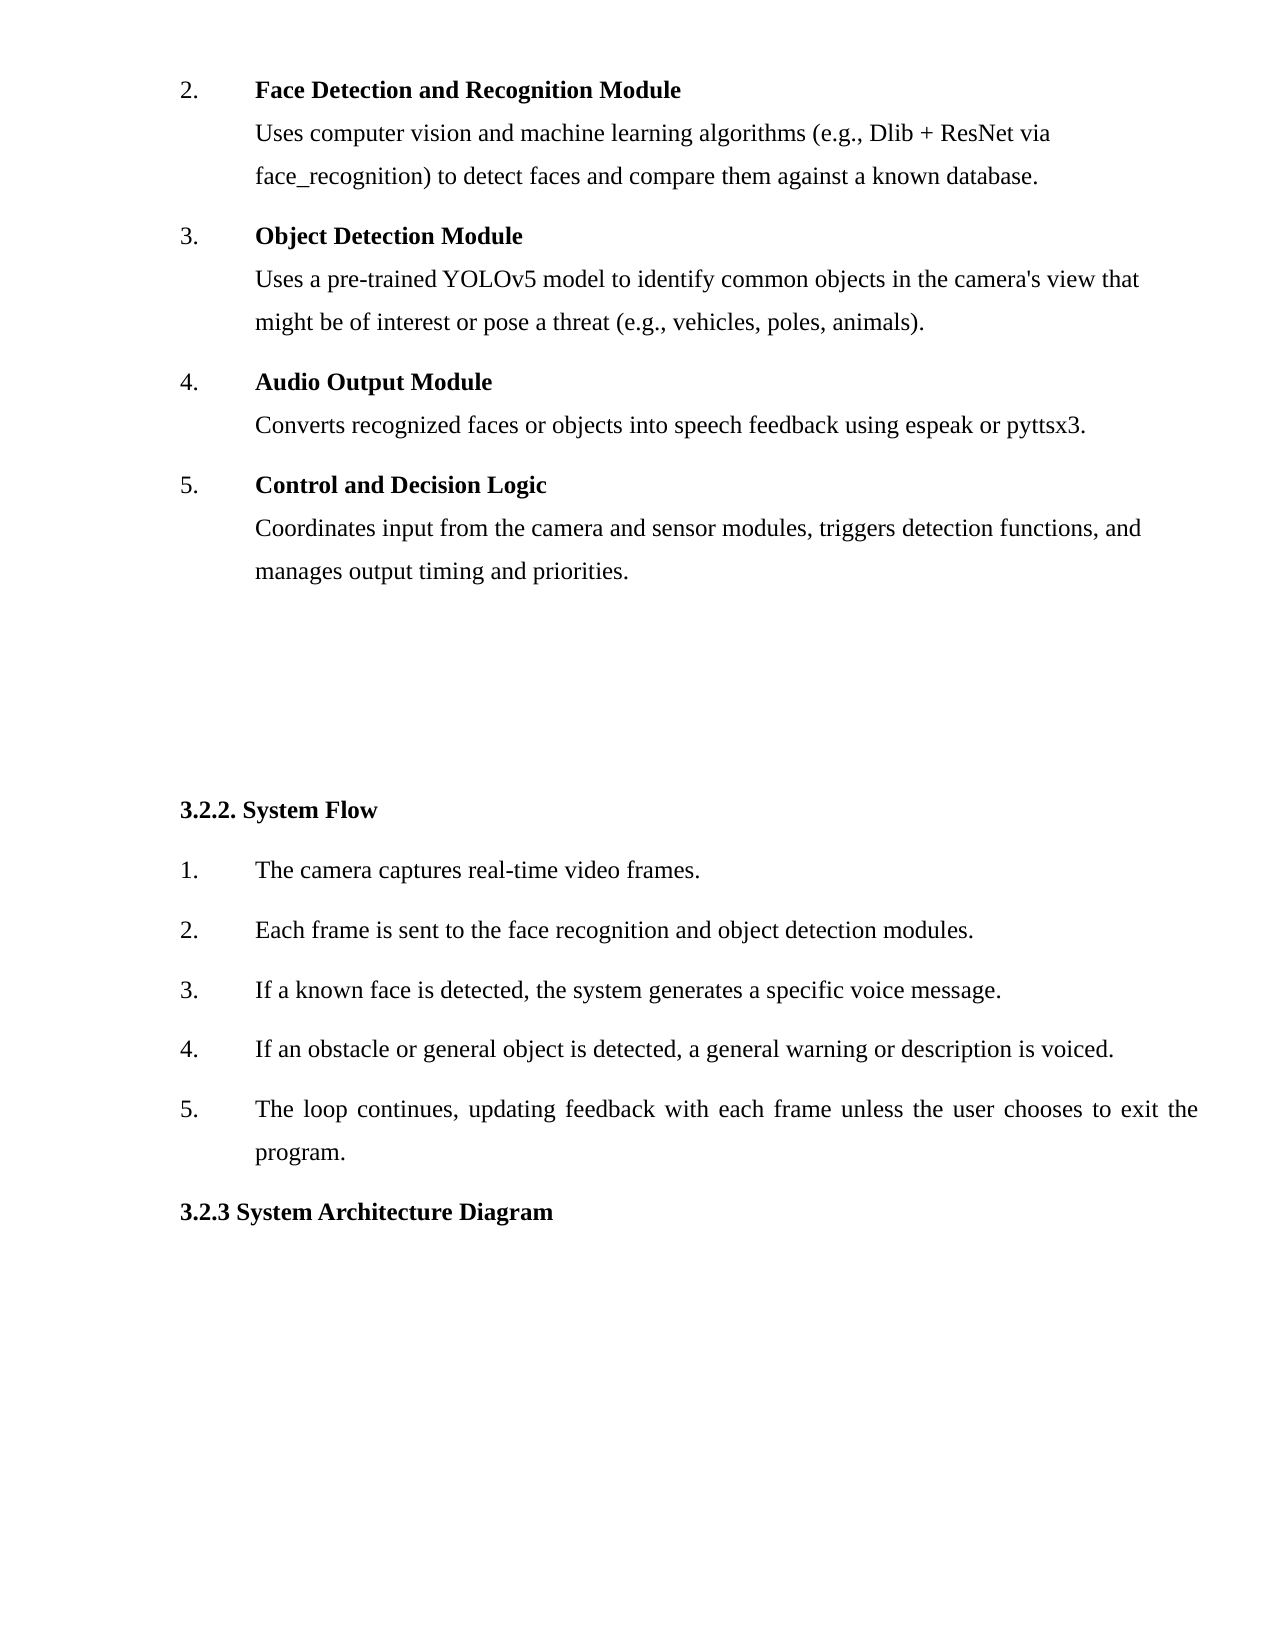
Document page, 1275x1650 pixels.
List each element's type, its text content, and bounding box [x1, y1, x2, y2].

text 3.2.3 System Architecture Diagram [180, 1197, 1200, 1226]
list Control and Decision Logic Coordinates input from the camera and sensor modules, triggers detection functions, and manages output timing and priorities. [180, 470, 1200, 585]
list If an obstacle or general object is detected, a general warning or description is voiced. [180, 1034, 1200, 1063]
list Face Detection and Recognition Module Uses computer vision and machine learning algorithms (e.g., Dlib + ResNet via face_recognition) to detect faces and compare them against a known database. [180, 75, 1200, 190]
list If a known face is detected, the system generates a specific voice message. [180, 975, 1200, 1003]
text 3.2.2. System Flow [180, 795, 1200, 824]
list The camera captures real-time video frames. [180, 855, 1200, 884]
list Object Detection Module Uses a pre-trained YOLOv5 model to identify common objects in the camera's view that might be of interest or pose a threat (e.g., vehicles, poles, animals). [180, 221, 1200, 336]
list Each frame is sent to the face recognition and object detection modules. [180, 915, 1200, 944]
list The loop continues, updating feedback with each frame unless the user chooses to exit the program. [180, 1094, 1200, 1166]
list Audio Output Module Converts recognized faces or objects into speech feedback using espeak or pyttsx3. [180, 367, 1200, 439]
